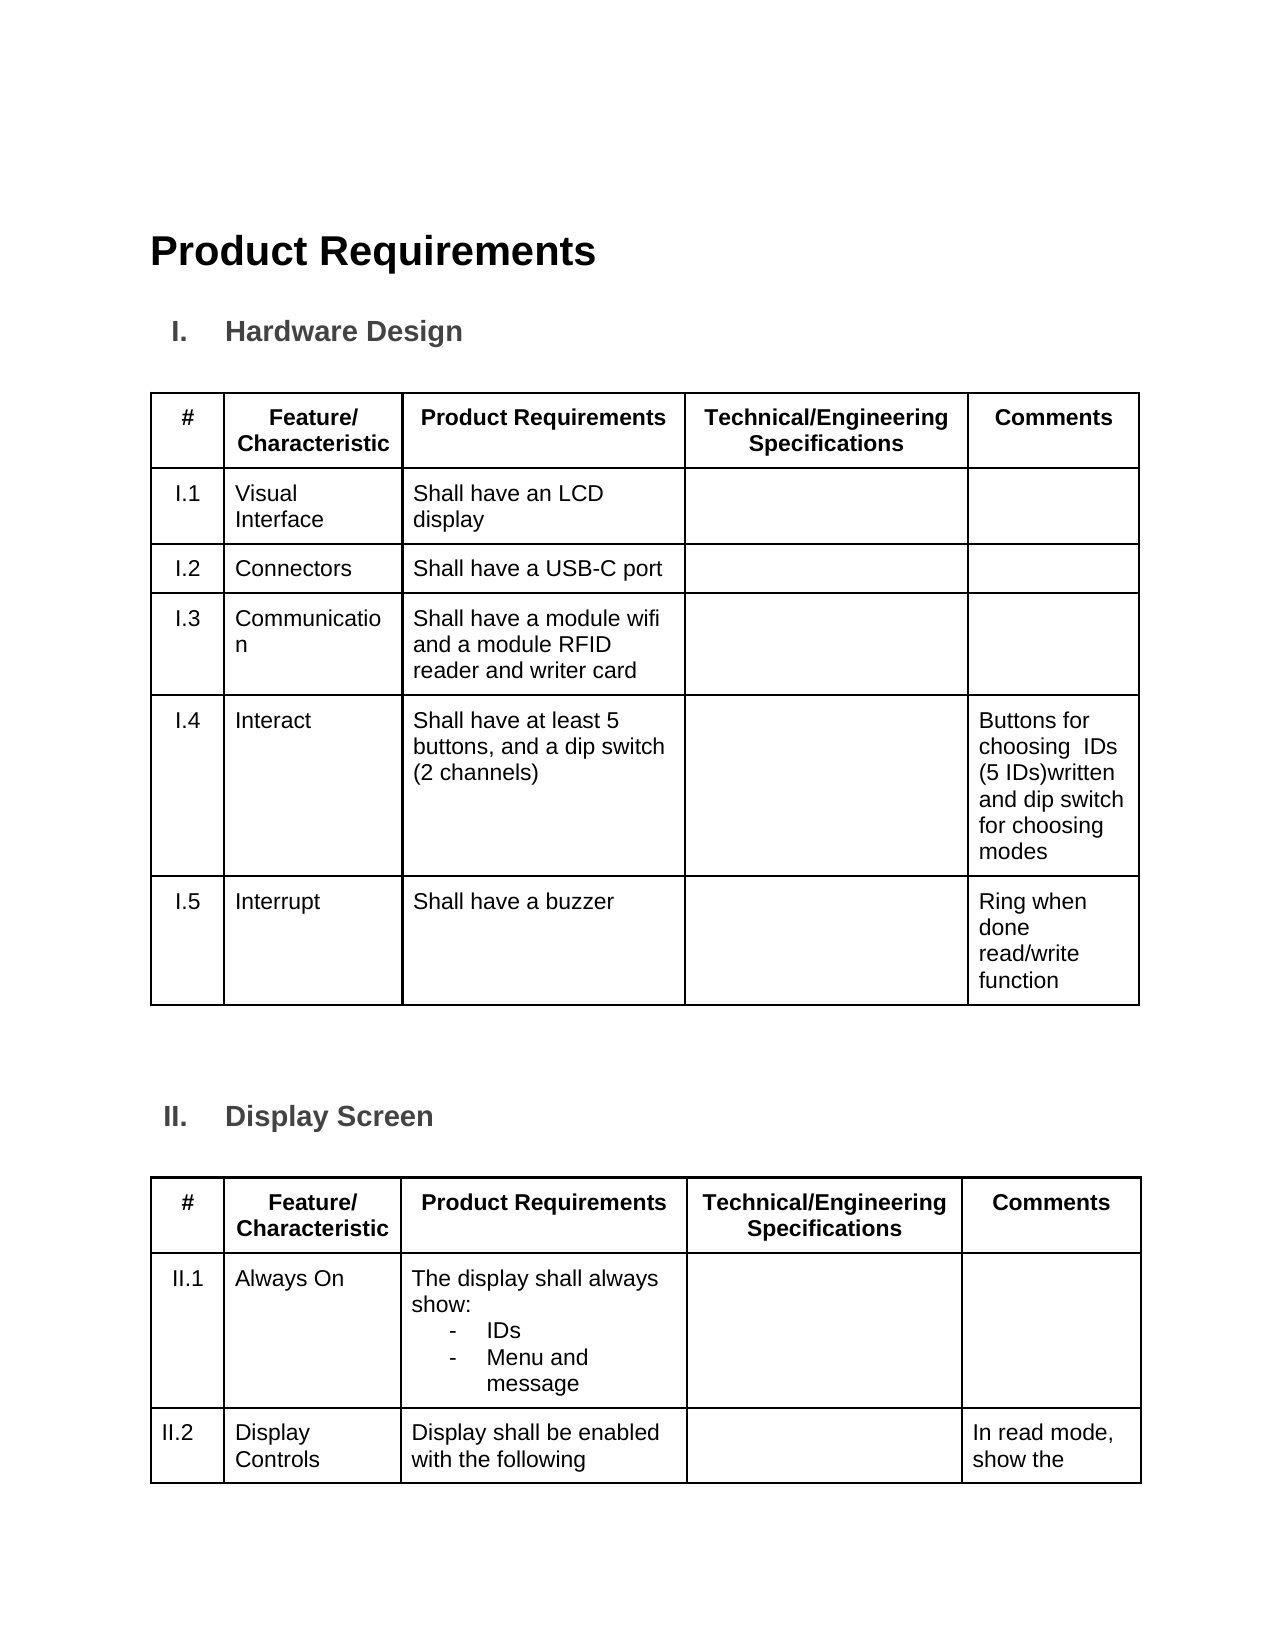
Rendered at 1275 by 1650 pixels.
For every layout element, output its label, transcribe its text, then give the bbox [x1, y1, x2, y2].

table_header Comments [963, 1179, 1140, 1252]
table_header Comments [969, 394, 1138, 467]
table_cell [402, 1409, 686, 1482]
table_cell [969, 469, 1138, 543]
table_cell Shall have a USB-C port [404, 545, 684, 592]
table_cell [688, 1254, 961, 1407]
table_cell [969, 594, 1138, 694]
table_cell Visual Interface [225, 469, 401, 543]
table_cell II.1 [152, 1254, 223, 1407]
table_cell The display shall always show: IDs Menu and message [402, 1254, 686, 1407]
subtitle Product Requirements [150, 226, 1125, 274]
subtitle Display Screen [187, 1099, 1125, 1133]
table_cell Interrupt [225, 877, 401, 1003]
table_cell Ring when done read/write function [969, 877, 1138, 1003]
table_cell II.2 [152, 1409, 223, 1482]
table_cell Shall have a module wifi and a module RFID reader and writer card [404, 594, 684, 694]
table_header # [152, 394, 223, 467]
table_cell [686, 545, 967, 592]
table_cell I.1 [152, 469, 223, 543]
table_cell [686, 696, 967, 875]
table_cell Display Controls [225, 1409, 400, 1482]
table_cell Shall have at least 5 buttons, and a dip switch (2 channels) [404, 696, 684, 875]
table_cell [688, 1409, 961, 1482]
table_cell Shall have a buzzer [404, 877, 684, 1003]
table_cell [963, 1409, 1140, 1482]
table_cell I.2 [152, 545, 223, 592]
table_cell I.5 [152, 877, 223, 1003]
table_cell Interact [225, 696, 401, 875]
table_header Technical/Engineering Specifications [686, 394, 967, 467]
table_cell Buttons for choosing IDs (5 IDs)written and dip switch for choosing modes [969, 696, 1138, 875]
table_cell [686, 594, 967, 694]
table_cell Connectors [225, 545, 401, 592]
table_cell [963, 1254, 1140, 1407]
table_cell Shall have an LCD display [404, 469, 684, 543]
table_cell [969, 545, 1138, 592]
table_cell [686, 469, 967, 543]
table_cell I.4 [152, 696, 223, 875]
table_header Feature/Characteristic [225, 1179, 400, 1252]
table_header Product Requirements [402, 1179, 686, 1252]
table_header Product Requirements [404, 394, 684, 467]
table_header Feature/Characteristic [225, 394, 401, 467]
table_header Technical/Engineering Specifications [688, 1179, 961, 1252]
table_cell Communication [225, 594, 401, 694]
table_cell [686, 877, 967, 1003]
table_cell I.3 [152, 594, 223, 694]
subtitle Hardware Design [187, 314, 1125, 348]
table_header # [152, 1179, 223, 1252]
table_cell Always On [225, 1254, 400, 1407]
